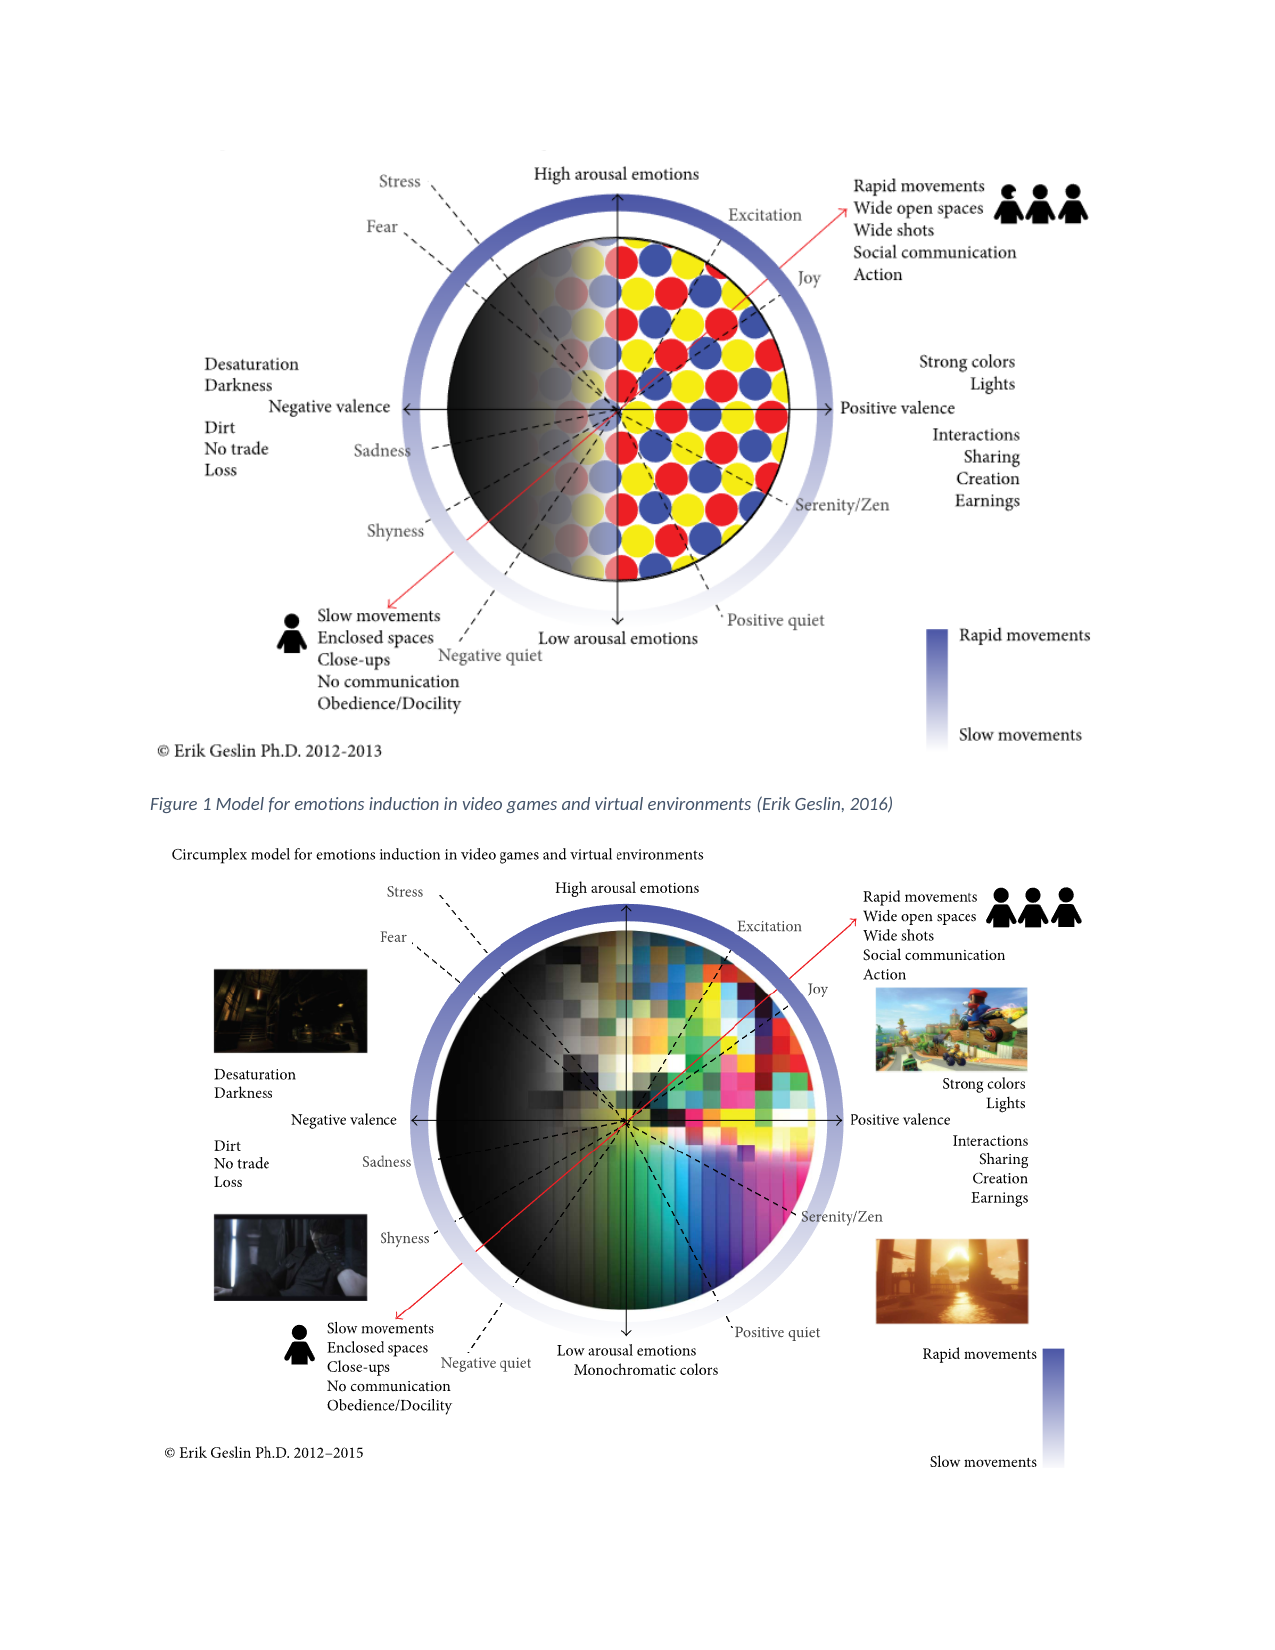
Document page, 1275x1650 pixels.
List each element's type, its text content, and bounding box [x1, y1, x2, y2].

text Figure Model for emotions induction in video games and virtual environments [150, 792, 1125, 815]
picture [150, 836, 1086, 1468]
picture [150, 150, 1098, 774]
